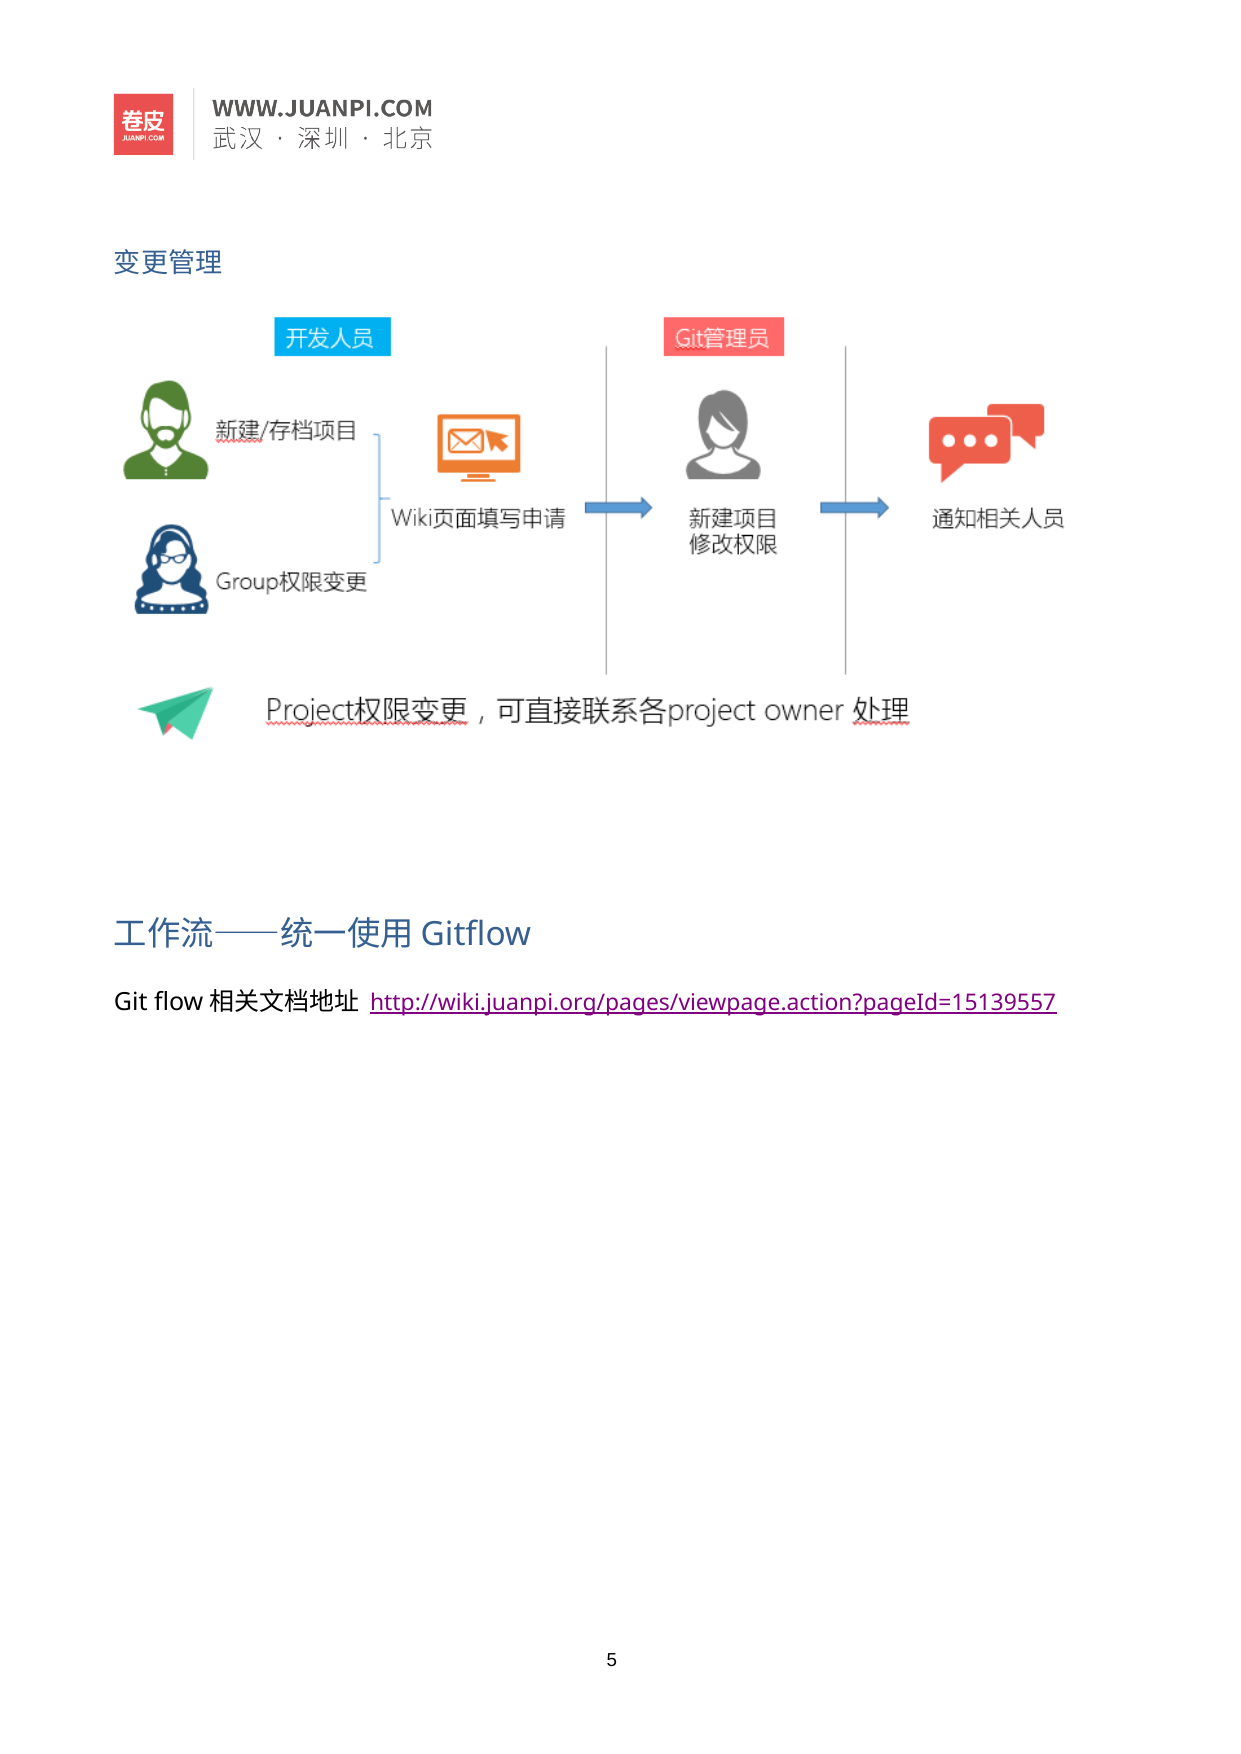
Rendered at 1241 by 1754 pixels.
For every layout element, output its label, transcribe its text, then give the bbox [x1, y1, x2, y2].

subtitle 变更管理 [114, 227, 1118, 295]
picture [113, 88, 432, 160]
text Git flow 相关文档地址 http://wiki.juanpi.org/pages/viewpage.action?pageId=15139557 [114, 965, 1118, 1033]
subtitle 工作流——统一使用Gitflow [114, 897, 1118, 965]
picture [113, 295, 1118, 776]
